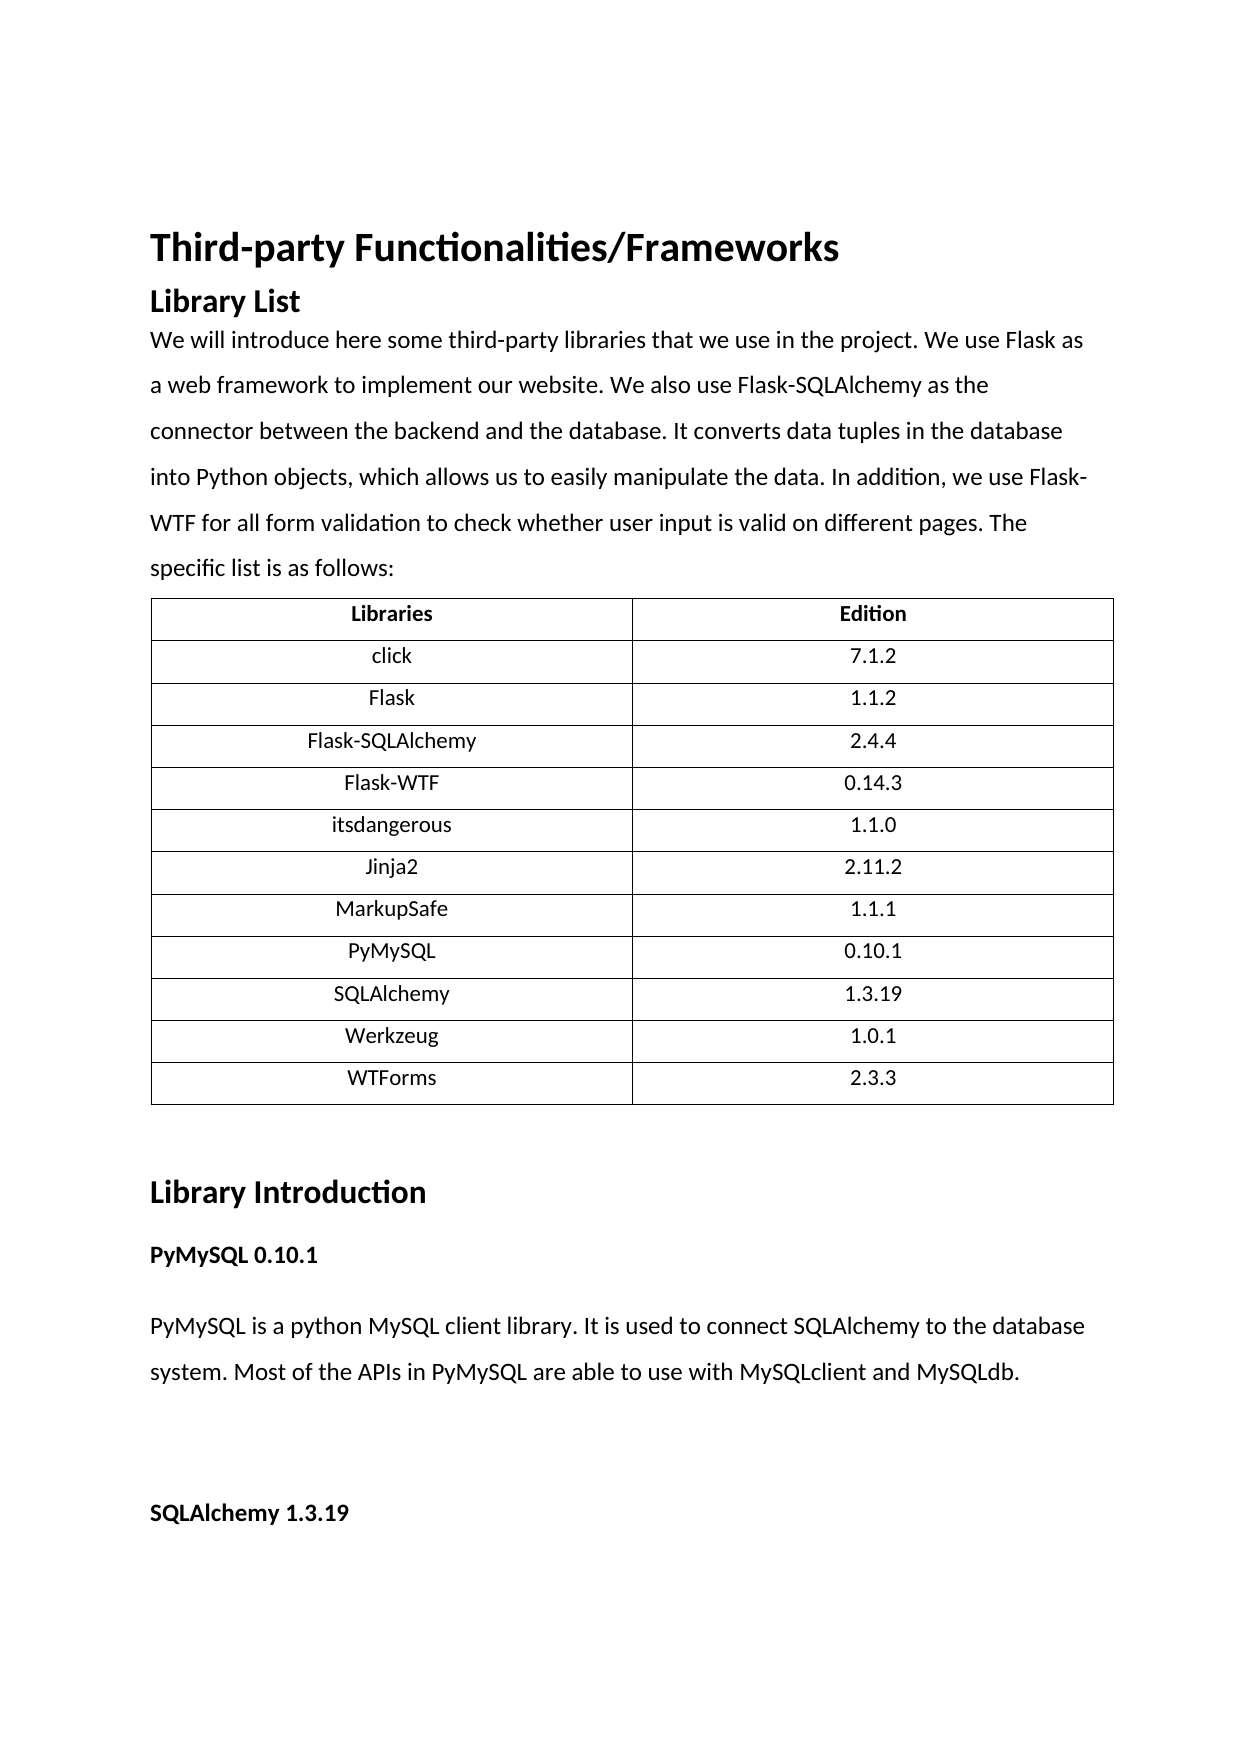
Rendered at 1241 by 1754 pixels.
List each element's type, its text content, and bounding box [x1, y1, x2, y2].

text SQLAlchemy 1.3.19 [150, 1497, 1090, 1528]
table_cell 0.10.1 [633, 937, 1113, 978]
table_cell 1.1.1 [633, 895, 1113, 936]
table_header Libraries [152, 599, 632, 640]
table_cell 1.1.0 [633, 810, 1113, 851]
table_cell 2.3.3 [633, 1063, 1113, 1104]
table_cell 1.0.1 [633, 1021, 1113, 1062]
table_cell Flask-WTF [152, 768, 632, 809]
text PyMySQL is a python MySQL client library. It is used to connect SQLAlchemy to the database system. Most of the APIs in PyMySQL are able to use with MySQLclient and MySQLdb. [150, 1310, 1090, 1387]
table_cell 1.1.2 [633, 684, 1113, 725]
table_cell 0.14.3 [633, 768, 1113, 809]
table_cell 7.1.2 [633, 641, 1113, 682]
table_header Edition [633, 599, 1113, 640]
table_cell click [152, 641, 632, 682]
subtitle Library List [150, 280, 1090, 321]
table_cell itsdangerous [152, 810, 632, 851]
table_cell Flask-SQLAlchemy [152, 726, 632, 767]
table_cell Werkzeug [152, 1021, 632, 1062]
table_cell Flask [152, 684, 632, 725]
table_cell 2.11.2 [633, 852, 1113, 893]
table_cell WTForms [152, 1063, 632, 1104]
subtitle Library Introduction [150, 1171, 1090, 1211]
table_cell MarkupSafe [152, 895, 632, 936]
table_cell SQLAlchemy [152, 979, 632, 1020]
text PyMySQL 0.10.1 [150, 1239, 1090, 1270]
text We will introduce here some third-party libraries that we use in the project. We use Flask as a web framework to implement our website. We also use Flask-SQLAlchemy as the connector between the backend and the database. It converts data tuples in the database into Python objects, which allows us to easily manipulate the data. In addition, we use Flask-WTF for all form validation to check whether user input is valid on different pages. The specific list is as follows: [150, 324, 1090, 583]
table_cell 2.4.4 [633, 726, 1113, 767]
subtitle Third-party Functionalities/Frameworks [150, 221, 1090, 272]
table_cell PyMySQL [152, 937, 632, 978]
table_cell 1.3.19 [633, 979, 1113, 1020]
table_cell Jinja2 [152, 852, 632, 893]
